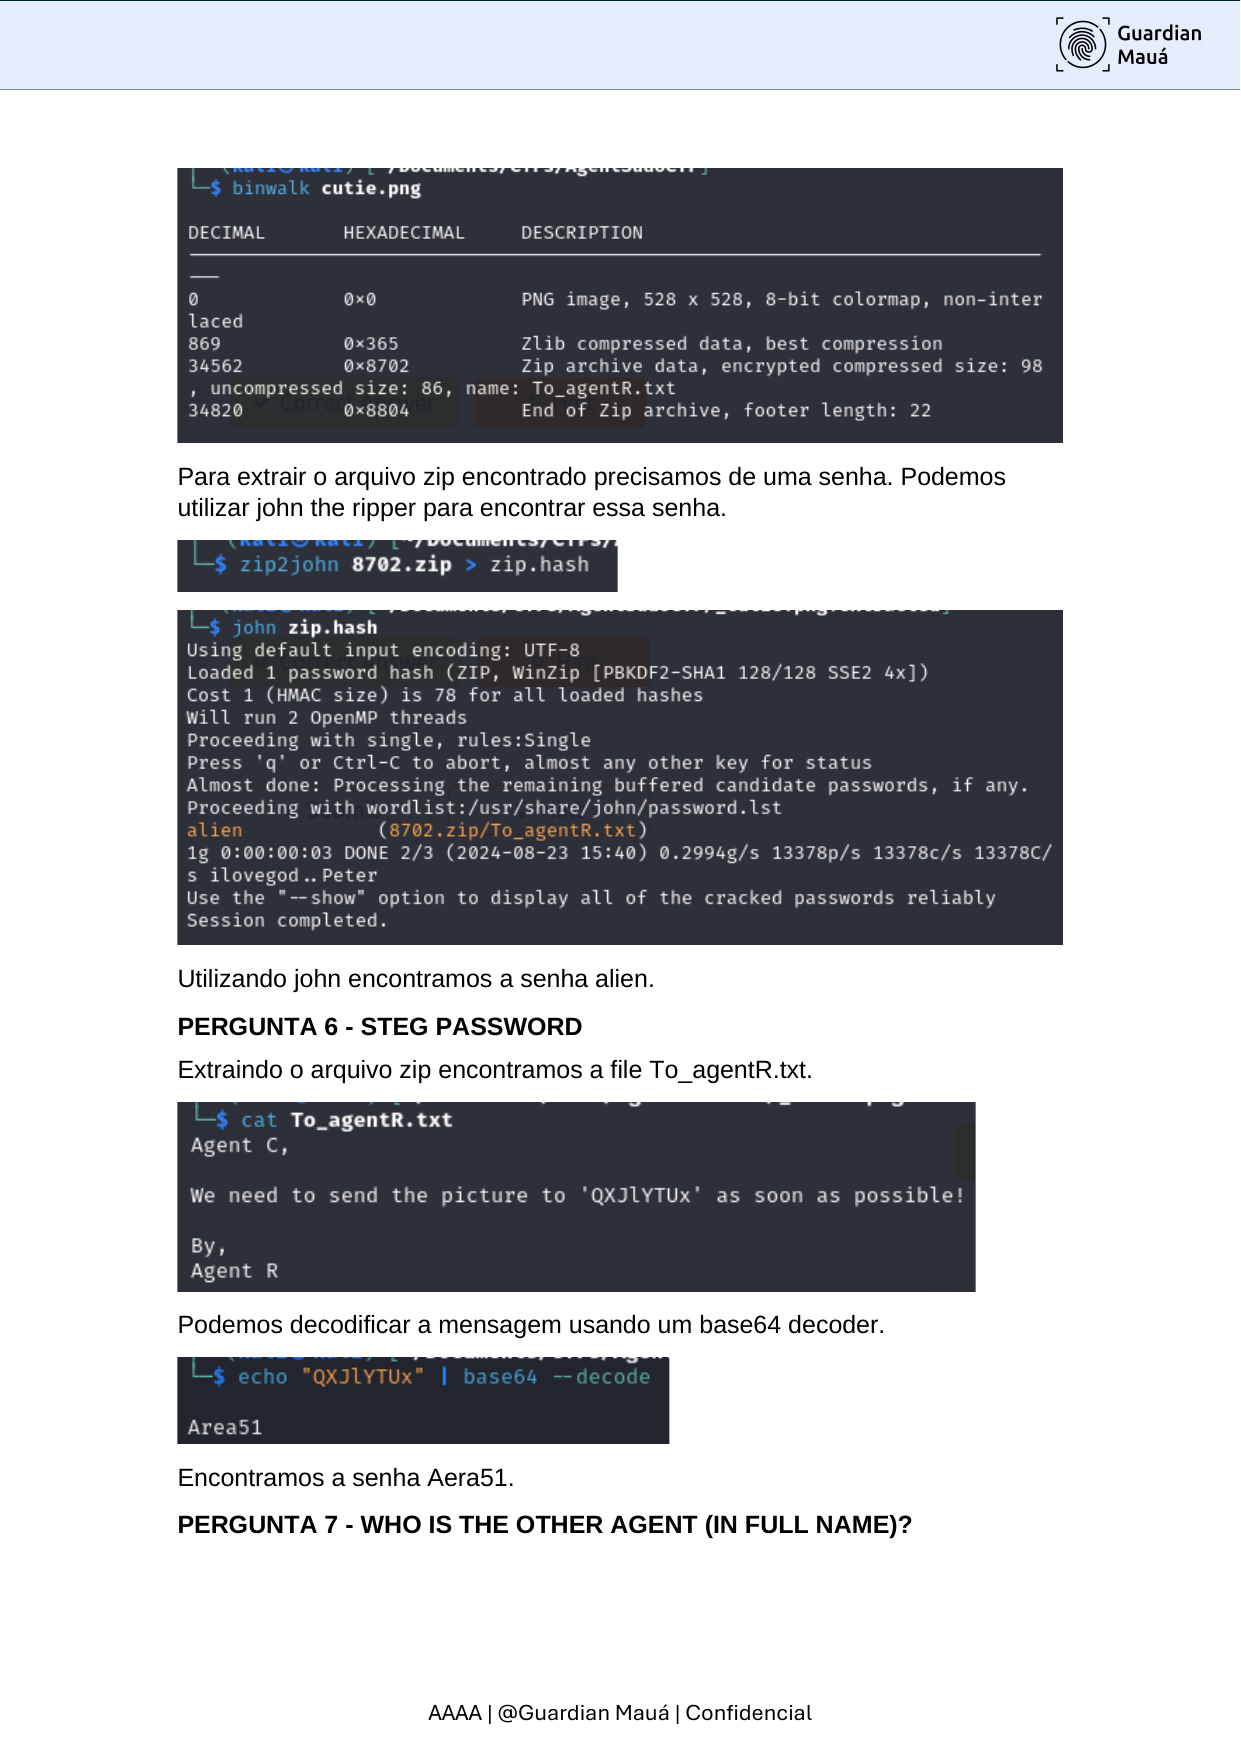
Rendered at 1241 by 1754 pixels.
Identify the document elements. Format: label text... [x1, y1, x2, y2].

text Para extrair o arquivo zip encontrado precisamos de uma senha. Podemos utilizar john the ripper para encontrar essa senha. [177, 462, 1063, 521]
text Podemos decodificar a mensagem usando um base64 decoder. [177, 1310, 1063, 1339]
picture [177, 1102, 976, 1292]
text Encontramos a senha Aera51. [177, 1463, 1063, 1491]
text Utilizando john encontramos a senha alien. [177, 964, 1063, 992]
picture [177, 1357, 670, 1444]
picture [177, 540, 618, 592]
text Extraindo o arquivo zip encontramos a file To_agentR.txt. [177, 1054, 1063, 1083]
picture [177, 610, 1063, 945]
text Pergunta 7 - Who is the other agent (in full name)? [177, 1510, 1063, 1539]
text Pergunta 6 - steg password [177, 1011, 1063, 1040]
picture [0, 2, 1241, 90]
picture [177, 168, 1063, 443]
